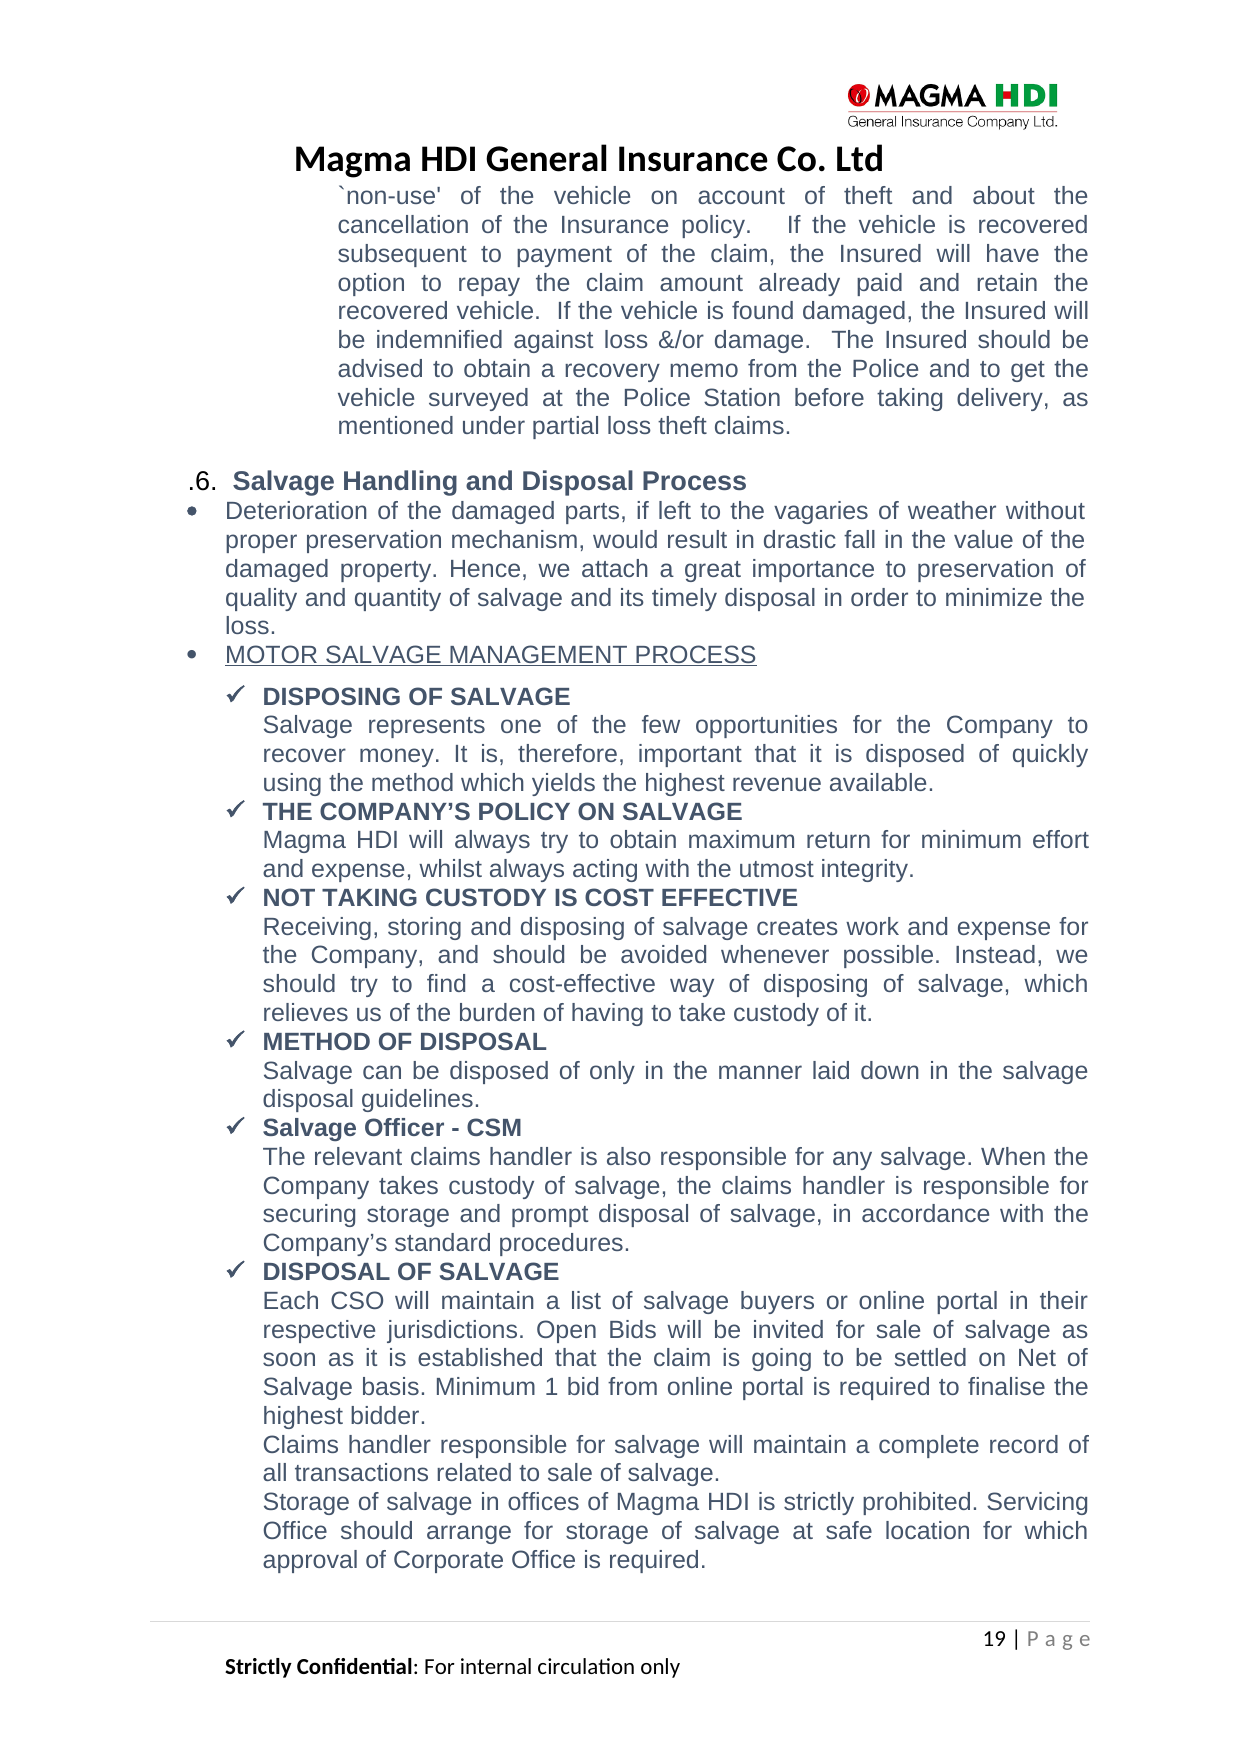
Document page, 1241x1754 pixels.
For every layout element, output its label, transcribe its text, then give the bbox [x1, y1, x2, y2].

text Salvage represents one of the few opportunities for the Company to recover money. It is, therefore, important that it is disposed of quickly using the method which yields the highest revenue available. [262, 710, 1090, 797]
list THE COMPANY’S POLICY ON SALVAGE [225, 797, 1090, 825]
list Salvage Officer - CSM [225, 1113, 1090, 1142]
list DISPOSAL OF SALVAGE [225, 1257, 1090, 1286]
list Deterioration of the damaged parts, if left to the vagaries of weather without proper preservation mechanism, would result in drastic fall in the value of the damaged property. Hence, we attach a great importance to preservation of quality and quantity of salvage and its timely disposal in order to minimize the loss. [187, 496, 1087, 640]
text Magma HDI will always try to obtain maximum return for minimum effort and expense, whilst always acting with the utmost integrity. [262, 825, 1090, 883]
text Each CSO will maintain a list of salvage buyers or online portal in their respective jurisdictions. Open Bids will be invited for sale of salvage as soon as it is established that the claim is going to be settled on Net of Salvage basis. Minimum 1 bid from online portal is required to finalise the highest bidder. [262, 1286, 1090, 1429]
subtitle Salvage Handling and Disposal Process [187, 465, 1090, 496]
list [300, 181, 1090, 440]
list METHOD OF DISPOSAL [225, 1027, 1090, 1056]
list DISPOSING OF SALVAGE [225, 681, 1090, 710]
text The relevant claims handler is also responsible for any salvage. When the Company takes custody of salvage, the claims handler is responsible for securing storage and prompt disposal of salvage, in accordance with the Company’s standard procedures. [262, 1142, 1090, 1257]
text Claims handler responsible for salvage will maintain a complete record of all transactions related to sale of salvage. [262, 1429, 1090, 1487]
picture [827, 73, 1077, 136]
text Salvage can be disposed of only in the manner laid down in the salvage disposal guidelines. [262, 1056, 1090, 1113]
text Receiving, storing and disposing of salvage creates work and expense for the Company, and should be avoided whenever possible. Instead, we should try to find a cost-effective way of disposing of salvage, which relieves us of the burden of having to take custody of it. [262, 912, 1090, 1027]
list MOTOR SALVAGE MANAGEMENT PROCESS [187, 640, 1087, 669]
list NOT TAKING CUSTODY IS COST EFFECTIVE [225, 883, 1090, 912]
text Storage of salvage in offices of Magma HDI is strictly prohibited. Servicing Office should arrange for storage of salvage at safe location for which approval of Corporate Office is required. [262, 1487, 1090, 1573]
